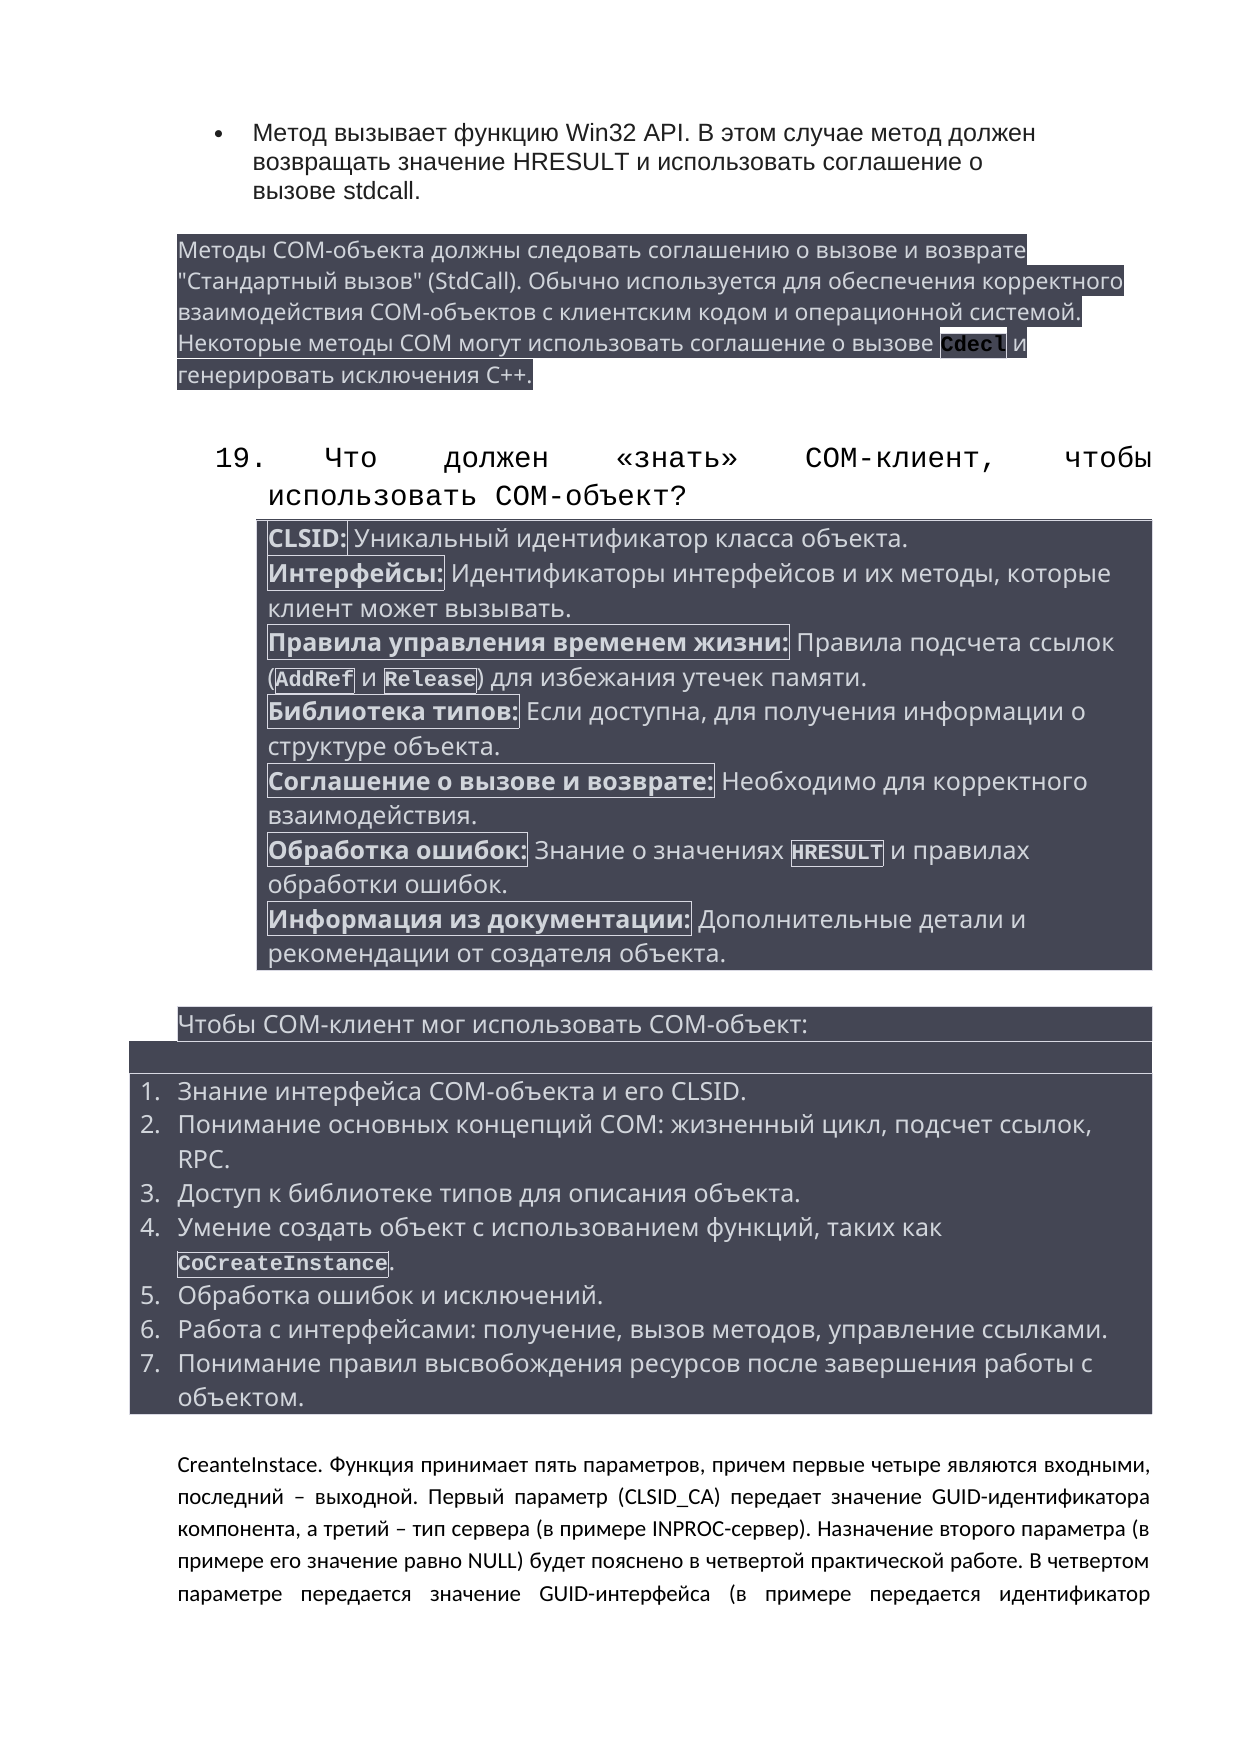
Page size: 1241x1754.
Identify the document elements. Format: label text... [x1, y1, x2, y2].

list Понимание основных концепций COM: жизненный цикл, подсчет ссылок, RPC. [130, 1107, 1152, 1175]
text Интерфейсы: Идентификаторы интерфейсов и их методы, которые клиент может вызывать. [257, 554, 1152, 624]
list Работа с интерфейсами: получение, вызов методов, управление ссылками. [130, 1311, 1152, 1345]
list Что должен «знать» COM-клиент, чтобы использовать COM-объект? [215, 444, 1152, 514]
list Знание интерфейса COM-объекта и его CLSID. [130, 1074, 1152, 1107]
text Библиотека типов: Если доступна, для получения информации о структуре объекта. [257, 693, 1152, 762]
text Правила управления временем жизни: Правила подсчета ссылок (AddRef и Release) для избежания утечек памяти. [257, 624, 1152, 693]
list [177, 1450, 1152, 1607]
text Чтобы COM-клиент мог использовать COM-объект: [178, 1007, 1152, 1041]
text CLSID: Уникальный идентификатор класса объекта. [348, 521, 1152, 554]
text Соглашение о вызове и возврате: Необходимо для корректного взаимодействия. [257, 762, 1152, 831]
text Информация из документации: Дополнительные детали и рекомендации от создателя объекта. [257, 900, 1152, 970]
text Обработка ошибок: Знание о значениях HRESULT и правилах обработки ошибок. [257, 831, 1152, 900]
list Понимание правил высвобождения ресурсов после завершения работы с объектом. [130, 1345, 1152, 1414]
list Умение создать объект с использованием функций, таких как CoCreateInstance. [130, 1209, 1152, 1277]
text Методы COM-объекта должны следовать соглашению о вызове и возврате "Стандартный вызов" (StdCall). Обычно используется для обеспечения корректного взаимодействия COM-объектов с клиентским кодом и операционной системой. Некоторые методы COM могут использовать соглашение о вызове Cdecl и генерировать исключения C++. [177, 233, 1152, 390]
list Обработка ошибок и исключений. [130, 1277, 1152, 1311]
list Метод вызывает функцию Win32 API. В этом случае метод должен возвращать значение HRESULT и использовать соглашение о вызове stdcall. [215, 118, 1152, 204]
list Доступ к библиотеке типов для описания объекта. [130, 1175, 1152, 1209]
